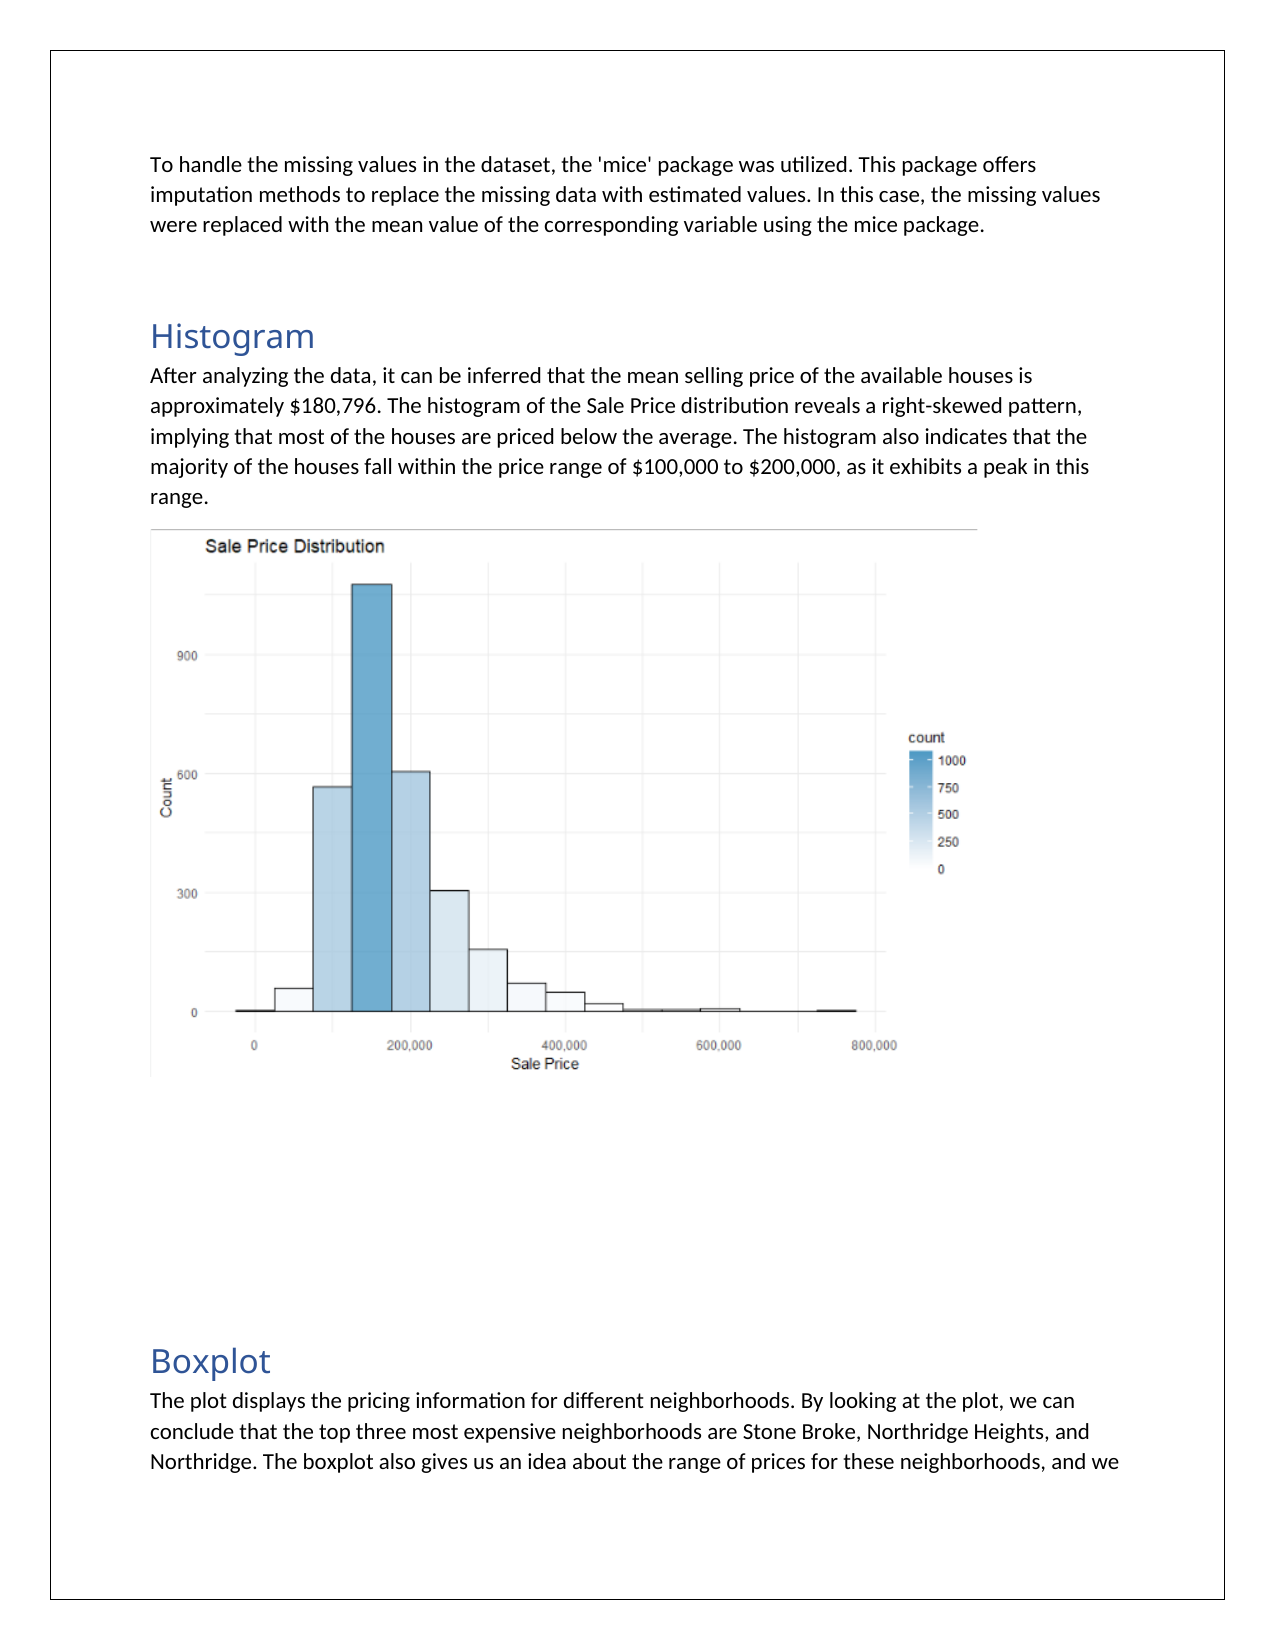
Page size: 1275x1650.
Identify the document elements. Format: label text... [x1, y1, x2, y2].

subtitle Histogram [150, 312, 1125, 358]
text To handle the missing values in the dataset, the 'mice' package was utilized. This package offers imputation methods to replace the missing data with estimated values. In this case, the missing values were replaced with the mean value of the corresponding variable using the mice package. [150, 150, 1125, 238]
picture [150, 529, 978, 1077]
text After analyzing the data, it can be inferred that the mean selling price of the available houses is approximately $180,796. The histogram of the Sale Price distribution reveals a right-skewed pattern, implying that most of the houses are priced below the average. The histogram also indicates that the majority of the houses fall within the price range of $100,000 to $200,000, as it exhibits a peak in this range. [150, 361, 1125, 510]
subtitle Boxplot [150, 1338, 1125, 1383]
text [150, 1387, 1125, 1475]
